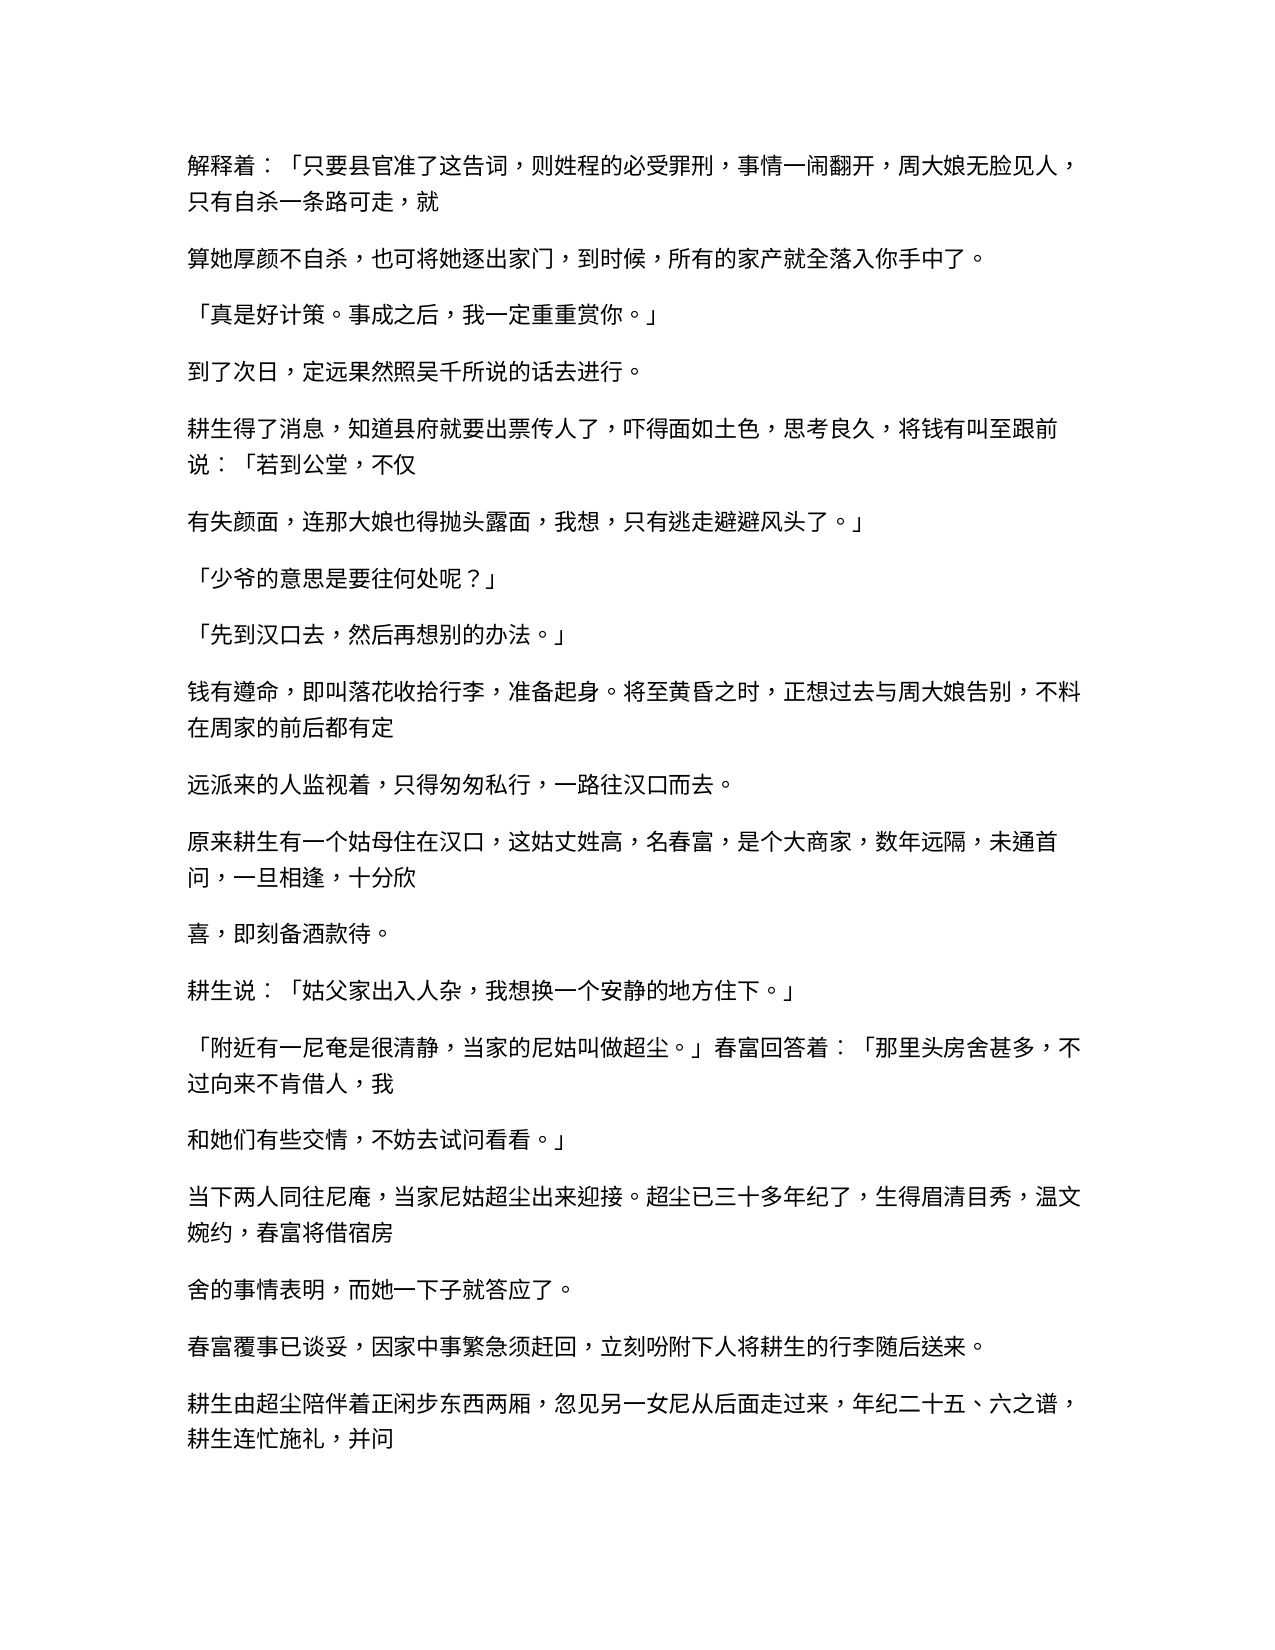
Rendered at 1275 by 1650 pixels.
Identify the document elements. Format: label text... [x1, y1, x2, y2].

text 耕生由超尘陪伴着正闲步东西两厢，忽见另一女尼从后面走过来，年纪二十五、六之谱，耕生连忙施礼，并问 [187, 1387, 1087, 1455]
text 耕生说︰「姑父家出入人杂，我想换一个安静的地方住下。」 [187, 975, 1087, 1006]
text 喜，即刻备酒款待。 [187, 918, 1087, 949]
text 算她厚颜不自杀，也可将她逐出家门，到时候，所有的家产就全落入你手中了。 [187, 243, 1087, 274]
text 「附近有一尼奄是很清静，当家的尼姑叫做超尘。」春富回答着︰「那里头房舍甚多，不过向来不肯借人，我 [187, 1032, 1087, 1099]
text 耕生得了消息，知道县府就要出票传人了，吓得面如土色，思考良久，将钱有叫至跟前说︰「若到公堂，不仅 [187, 413, 1087, 480]
text 「真是好计策。事成之后，我一定重重赏你。」 [187, 299, 1087, 331]
text 「少爷的意思是要往何处呢？」 [187, 562, 1087, 594]
text 远派来的人监视着，只得匆匆私行，一路往汉口而去。 [187, 769, 1087, 800]
text 春富覆事已谈妥，因家中事繁急须赶回，立刻吩附下人将耕生的行李随后送来。 [187, 1331, 1087, 1362]
text 有失颜面，连那大娘也得抛头露面，我想，只有逃走避避风头了。」 [187, 506, 1087, 537]
text 钱有遵命，即叫落花收拾行李，准备起身。将至黄昏之时，正想过去与周大娘告别，不料在周家的前后都有定 [187, 676, 1087, 743]
text 当下两人同往尼庵，当家尼姑超尘出来迎接。超尘已三十多年纪了，生得眉清目秀，温文婉约，春富将借宿房 [187, 1181, 1087, 1248]
text 到了次日，定远果然照吴千所说的话去进行。 [187, 356, 1087, 387]
text 和她们有些交情，不妨去试问看看。」 [187, 1124, 1087, 1156]
text 舍的事情表明，而她一下子就答应了。 [187, 1274, 1087, 1305]
text 原来耕生有一个姑母住在汉口，这姑丈姓高，名春富，是个大商家，数年远隔，未通首问，一旦相逢，十分欣 [187, 826, 1087, 893]
text 解释着︰「只要县官准了这告词，则姓程的必受罪刑，事情一闹翻开，周大娘无脸见人，只有自杀一条路可走，就 [187, 150, 1087, 217]
text 「先到汉口去，然后再想别的办法。」 [187, 619, 1087, 651]
